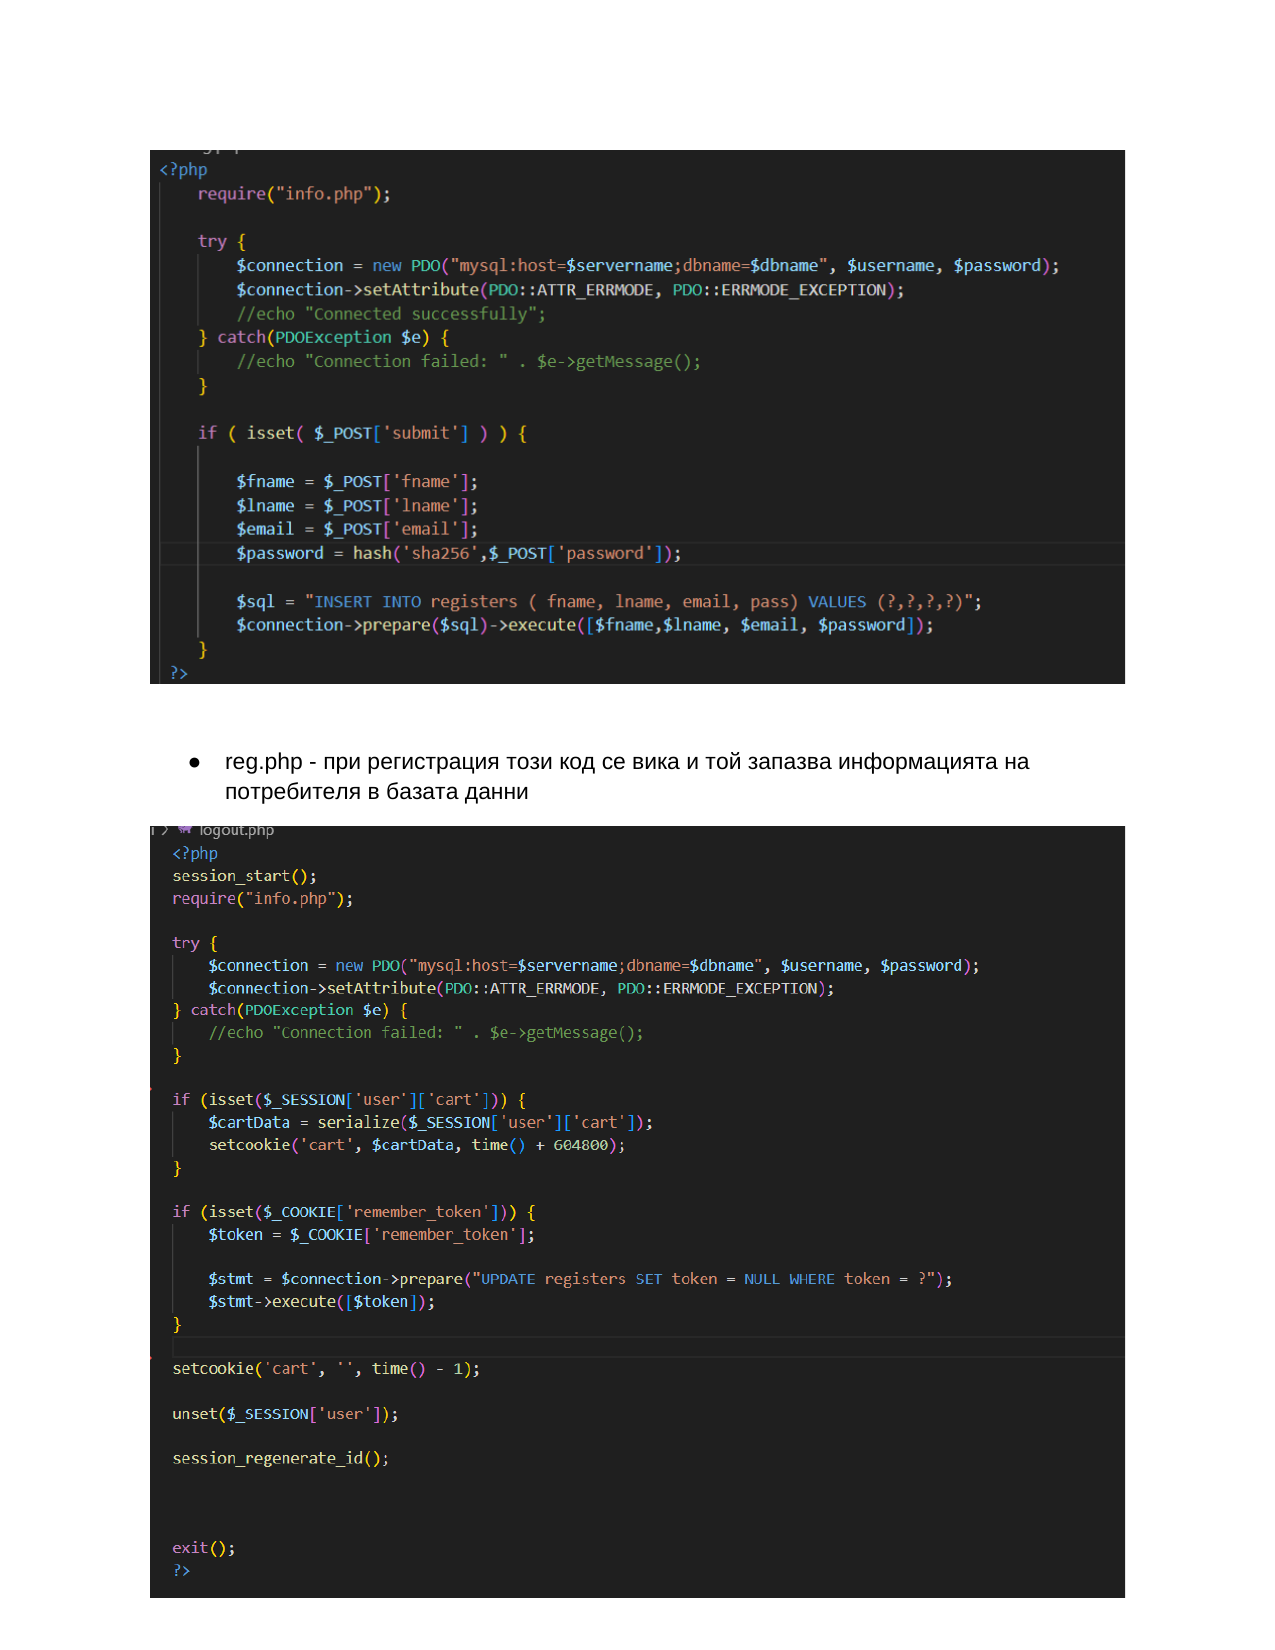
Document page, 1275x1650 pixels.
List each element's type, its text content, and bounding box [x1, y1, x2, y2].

picture [150, 150, 1125, 684]
picture [150, 826, 1125, 1598]
list reg.php - при регистрация този код се вика и той запазва информацията на потребителя в базата данни [187, 748, 1125, 804]
